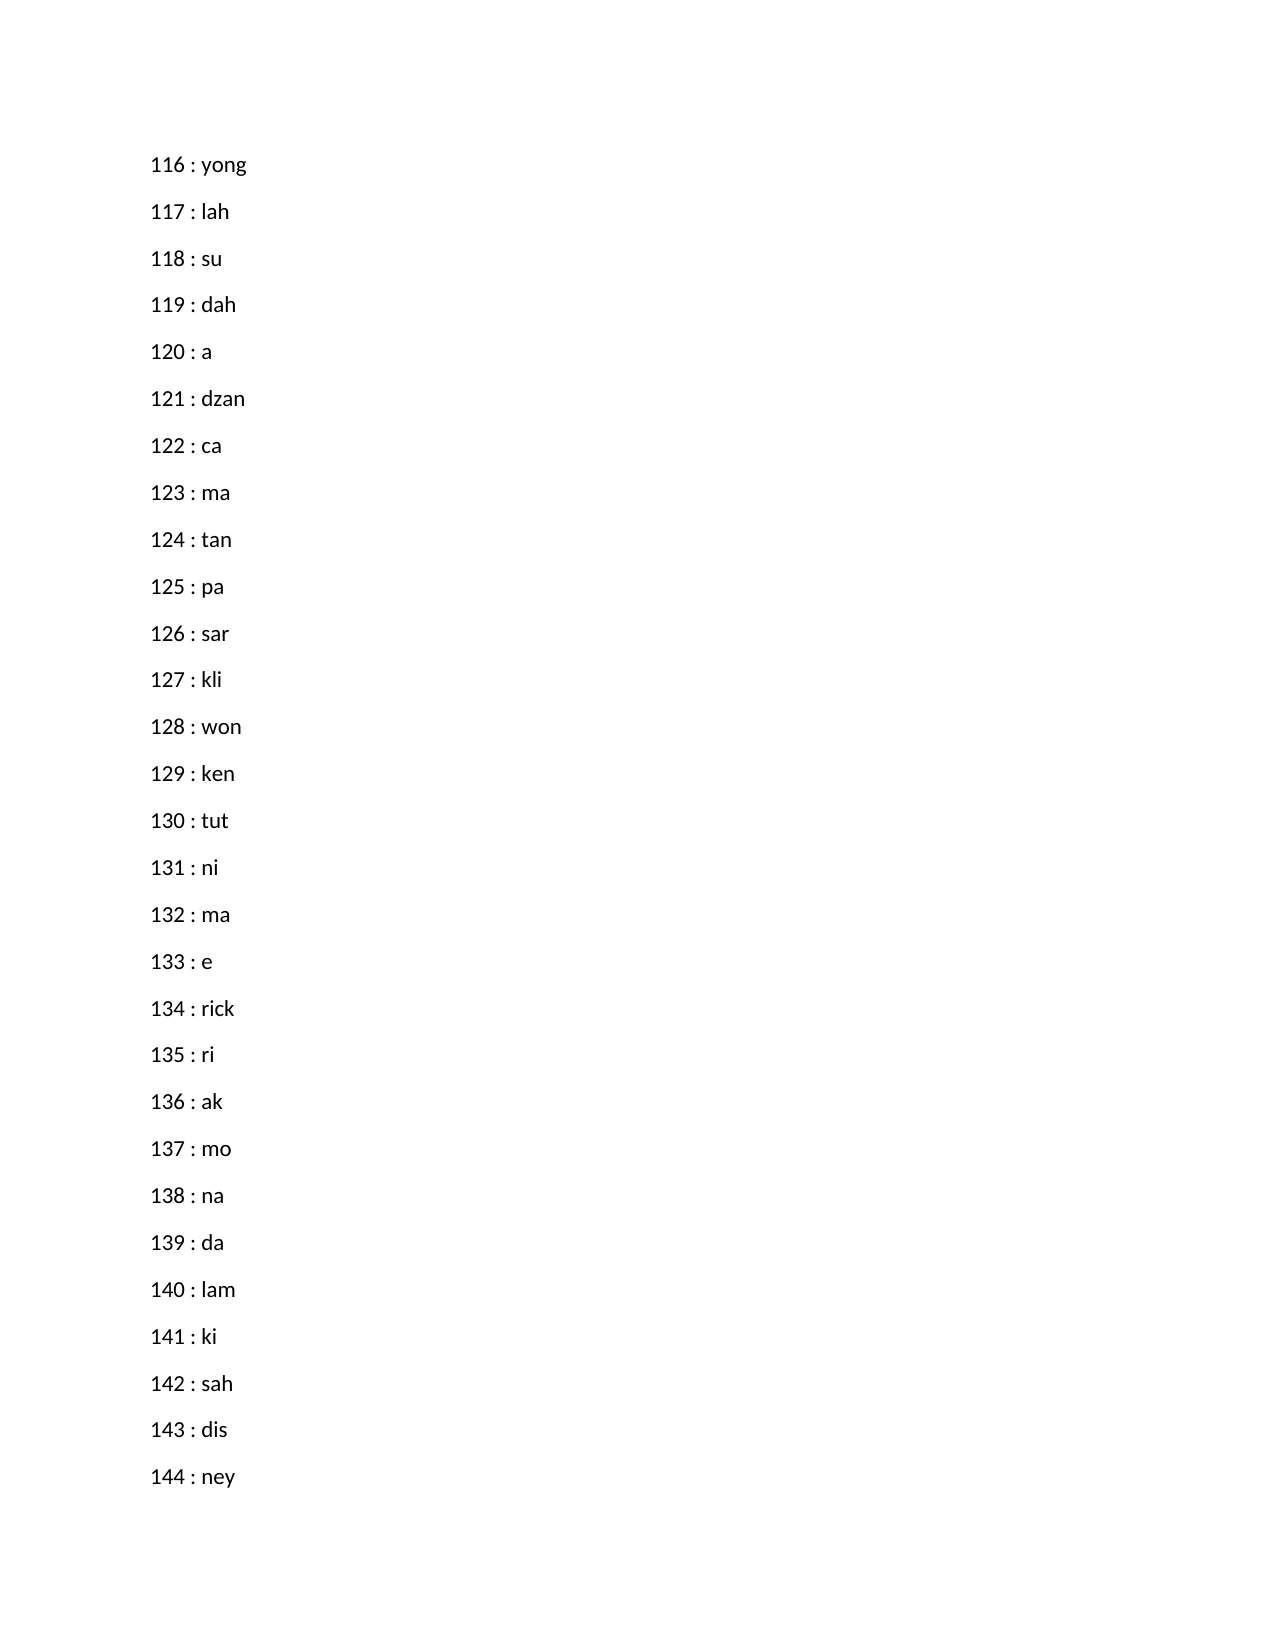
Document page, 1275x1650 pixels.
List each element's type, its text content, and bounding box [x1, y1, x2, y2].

text 116 : yong [150, 150, 1125, 178]
text 137 : mo [150, 1134, 1125, 1162]
text 133 : e [150, 947, 1125, 975]
text 123 : ma [150, 478, 1125, 506]
text 130 : tut [150, 806, 1125, 834]
text 125 : pa [150, 572, 1125, 600]
text 129 : ken [150, 759, 1125, 787]
text 121 : dzan [150, 384, 1125, 412]
text 143 : dis [150, 1416, 1125, 1444]
text 136 : ak [150, 1087, 1125, 1116]
text 142 : sah [150, 1369, 1125, 1397]
text 122 : ca [150, 431, 1125, 459]
text 117 : lah [150, 197, 1125, 225]
text 132 : ma [150, 900, 1125, 928]
text 127 : kli [150, 666, 1125, 694]
text 119 : dah [150, 291, 1125, 319]
text 124 : tan [150, 525, 1125, 553]
text 134 : rick [150, 994, 1125, 1022]
text 120 : a [150, 337, 1125, 366]
text 131 : ni [150, 853, 1125, 881]
text 118 : su [150, 244, 1125, 272]
text 140 : lam [150, 1275, 1125, 1303]
text 135 : ri [150, 1041, 1125, 1069]
text 138 : na [150, 1181, 1125, 1209]
text 126 : sar [150, 619, 1125, 647]
text 139 : da [150, 1228, 1125, 1256]
text 141 : ki [150, 1322, 1125, 1350]
text 144 : ney [150, 1462, 1125, 1491]
text 128 : won [150, 712, 1125, 741]
